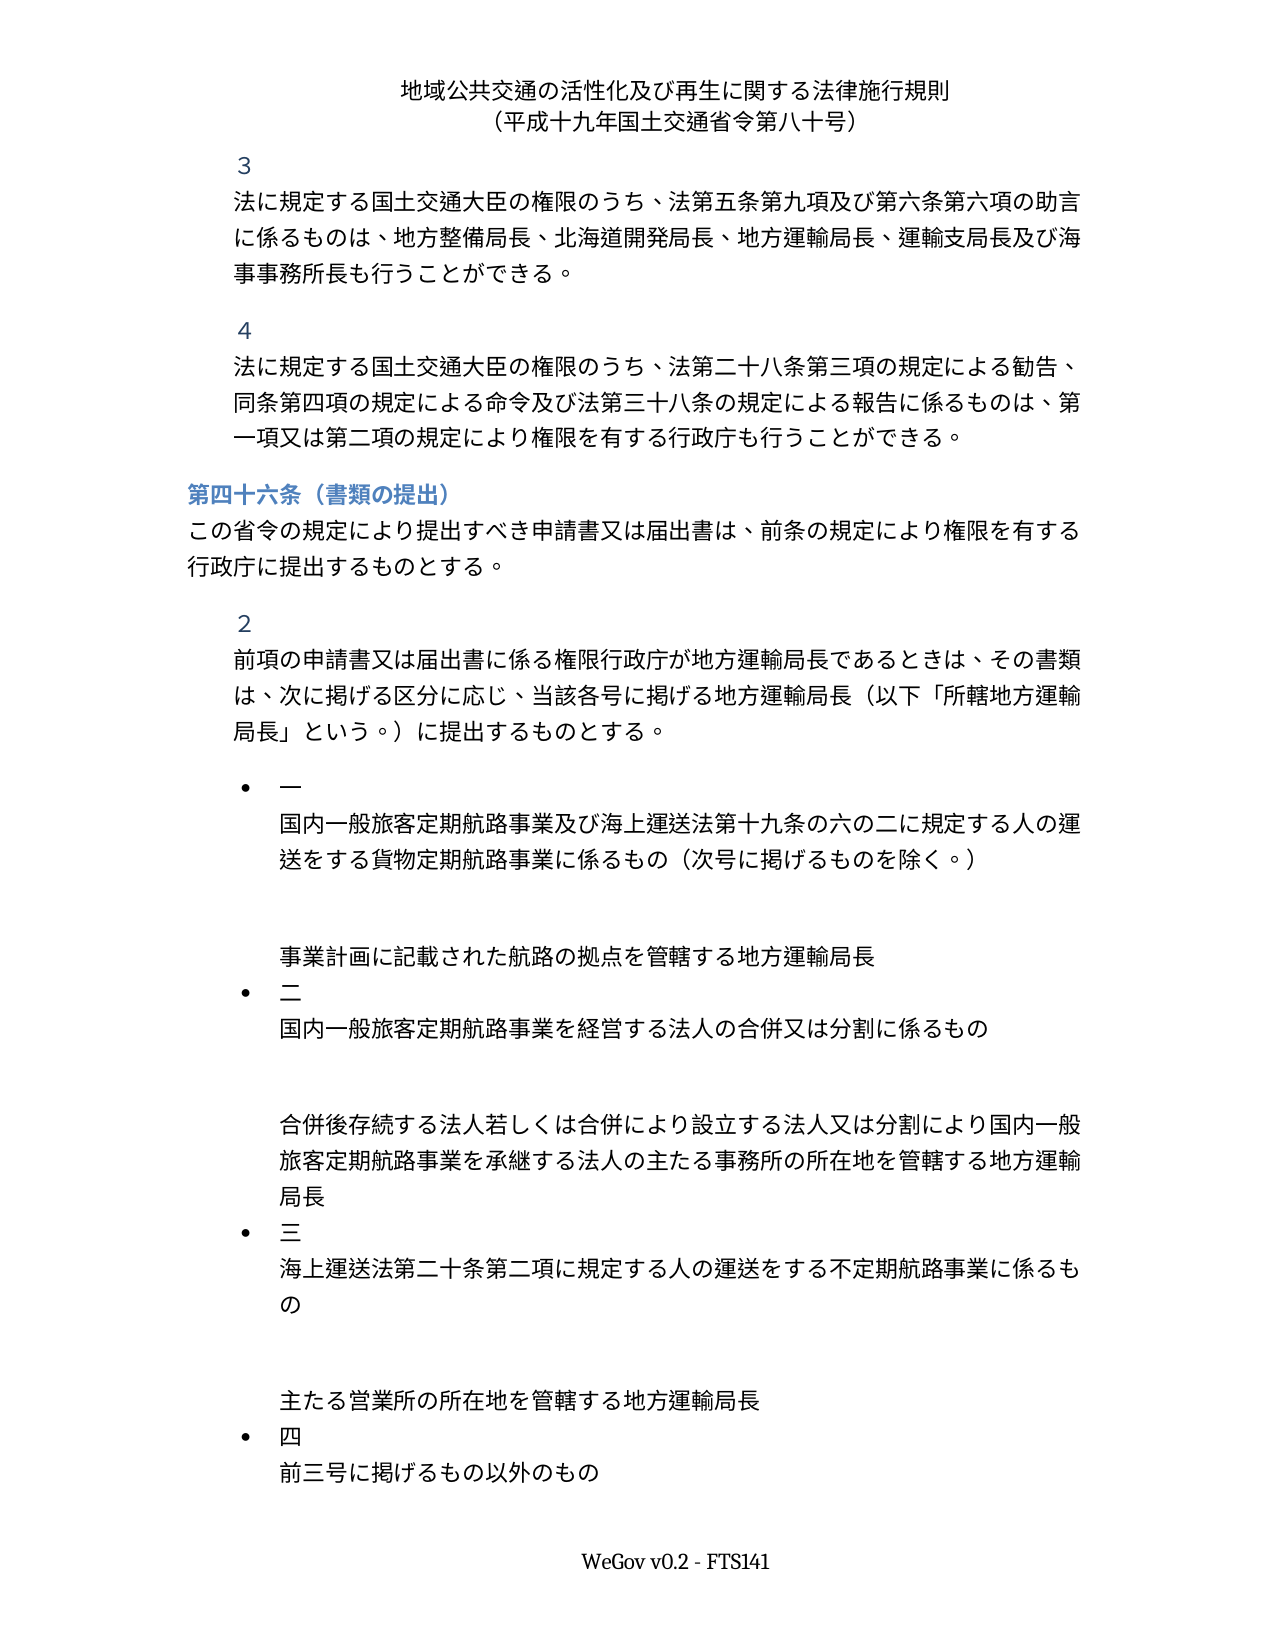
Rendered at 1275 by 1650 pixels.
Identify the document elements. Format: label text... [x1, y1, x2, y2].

subtitle ２ [233, 608, 1087, 639]
list 四 前三号に掲げるもの以外のもの 当該事案の関する土地を管轄する地方運輸局長（当該事案が二以上の地方運輸局長の管轄区域にわたるときは、当該事案の主として関する土地を管轄する地方運輸局長） [242, 1421, 1087, 1488]
subtitle 第四十六条（書類の提出） [187, 479, 1087, 510]
list 二 国内一般旅客定期航路事業を経営する法人の合併又は分割に係るもの 合併後存続する法人若しくは合併により設立する法人又は分割により国内一般旅客定期航路事業を承継する法人の主たる事務所の所在地を管轄する地方運輸局長 [242, 977, 1087, 1212]
text 法に規定する国土交通大臣の権限のうち、法第五条第九項及び第六条第六項の助言に係るものは、地方整備局長、北海道開発局長、地方運輸局長、運輸支局長及び海事事務所長も行うことができる。 [233, 186, 1087, 289]
subtitle ３ [233, 150, 1087, 181]
subtitle ４ [233, 314, 1087, 346]
list 三 海上運送法第二十条第二項に規定する人の運送をする不定期航路事業に係るもの 主たる営業所の所在地を管轄する地方運輸局長 [242, 1217, 1087, 1416]
text この省令の規定により提出すべき申請書又は届出書は、前条の規定により権限を有する行政庁に提出するものとする。 [187, 515, 1087, 582]
text 法に規定する国土交通大臣の権限のうち、法第二十八条第三項の規定による勧告、同条第四項の規定による命令及び法第三十八条の規定による報告に係るものは、第一項又は第二項の規定により権限を有する行政庁も行うことができる。 [233, 351, 1087, 454]
list 一 国内一般旅客定期航路事業及び海上運送法第十九条の六の二に規定する人の運送をする貨物定期航路事業に係るもの（次号に掲げるものを除く。） 事業計画に記載された航路の拠点を管轄する地方運輸局長 [242, 772, 1087, 972]
text 前項の申請書又は届出書に係る権限行政庁が地方運輸局長であるときは、その書類は、次に掲げる区分に応じ、当該各号に掲げる地方運輸局長（以下「所轄地方運輸局長」という。）に提出するものとする。 [233, 644, 1087, 747]
